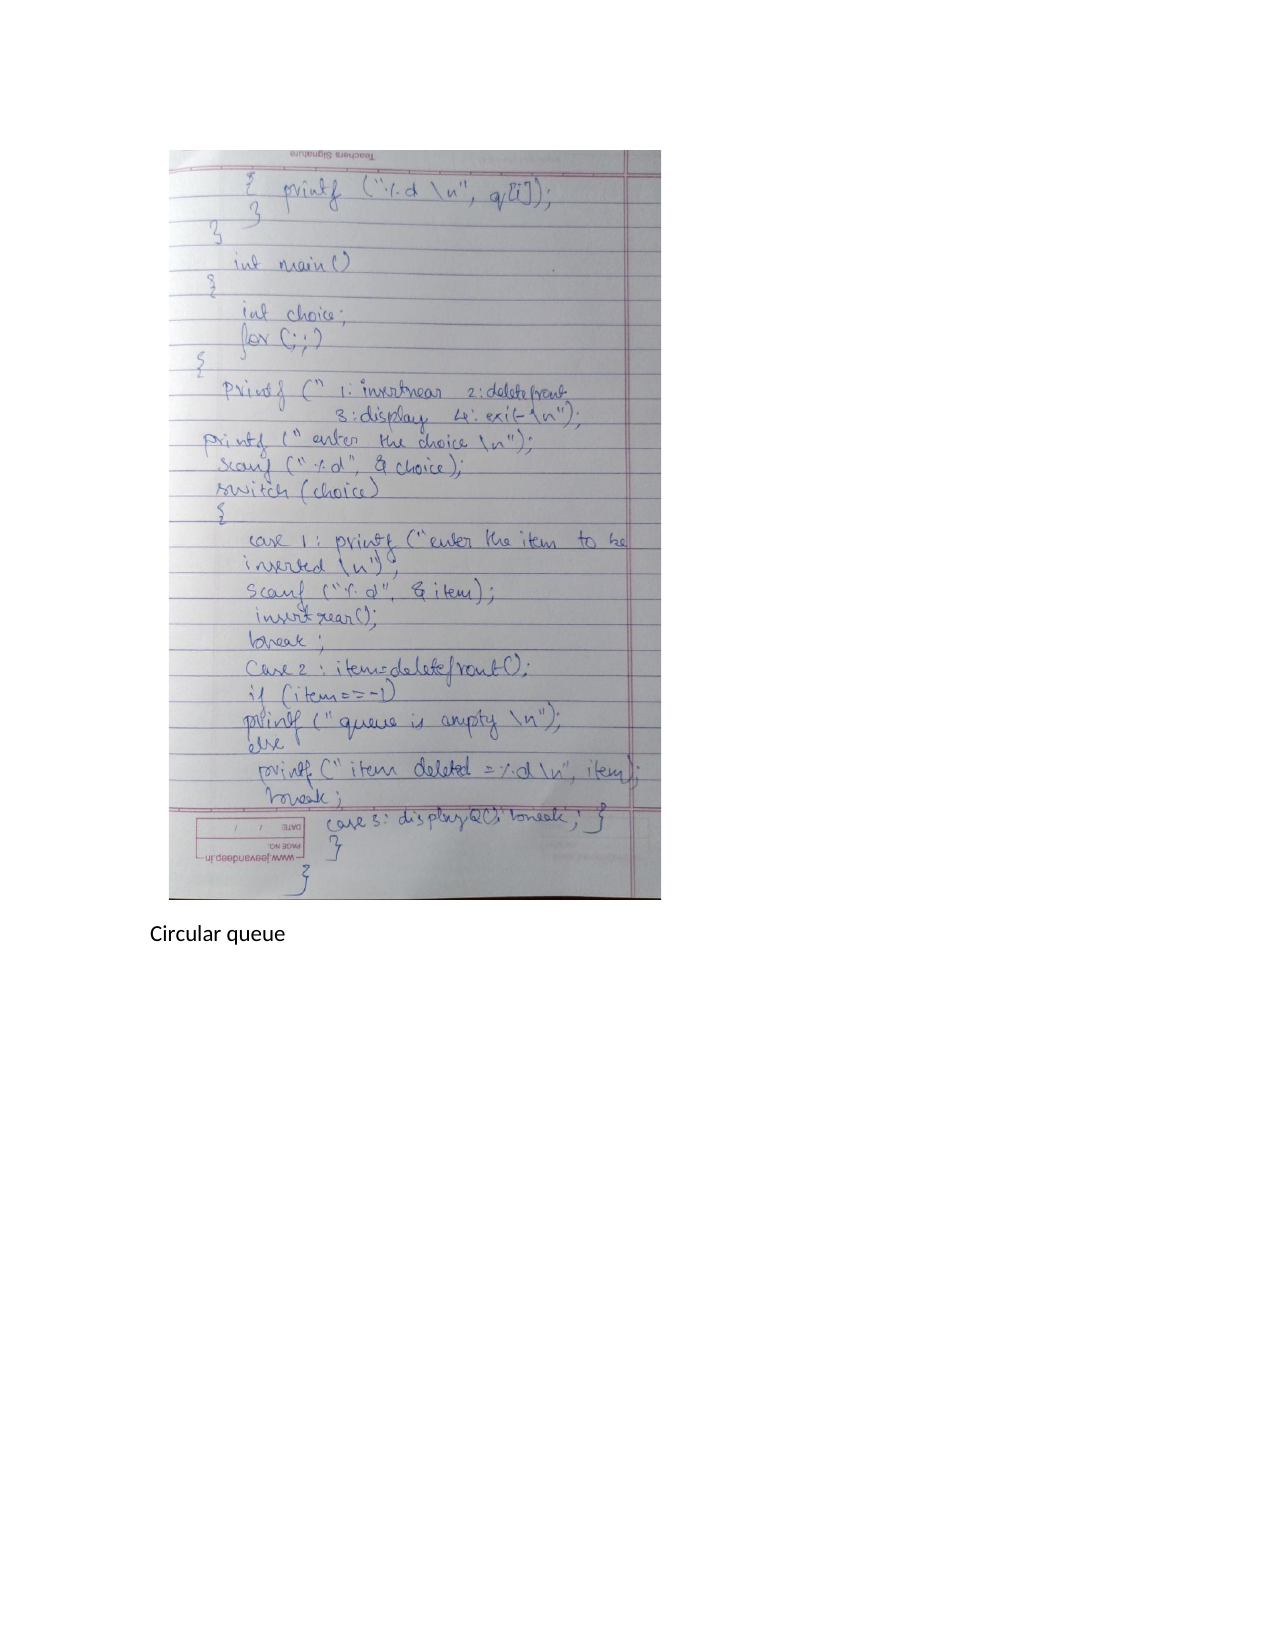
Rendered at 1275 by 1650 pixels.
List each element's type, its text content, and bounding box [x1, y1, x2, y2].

text Circular queue [150, 919, 1125, 947]
